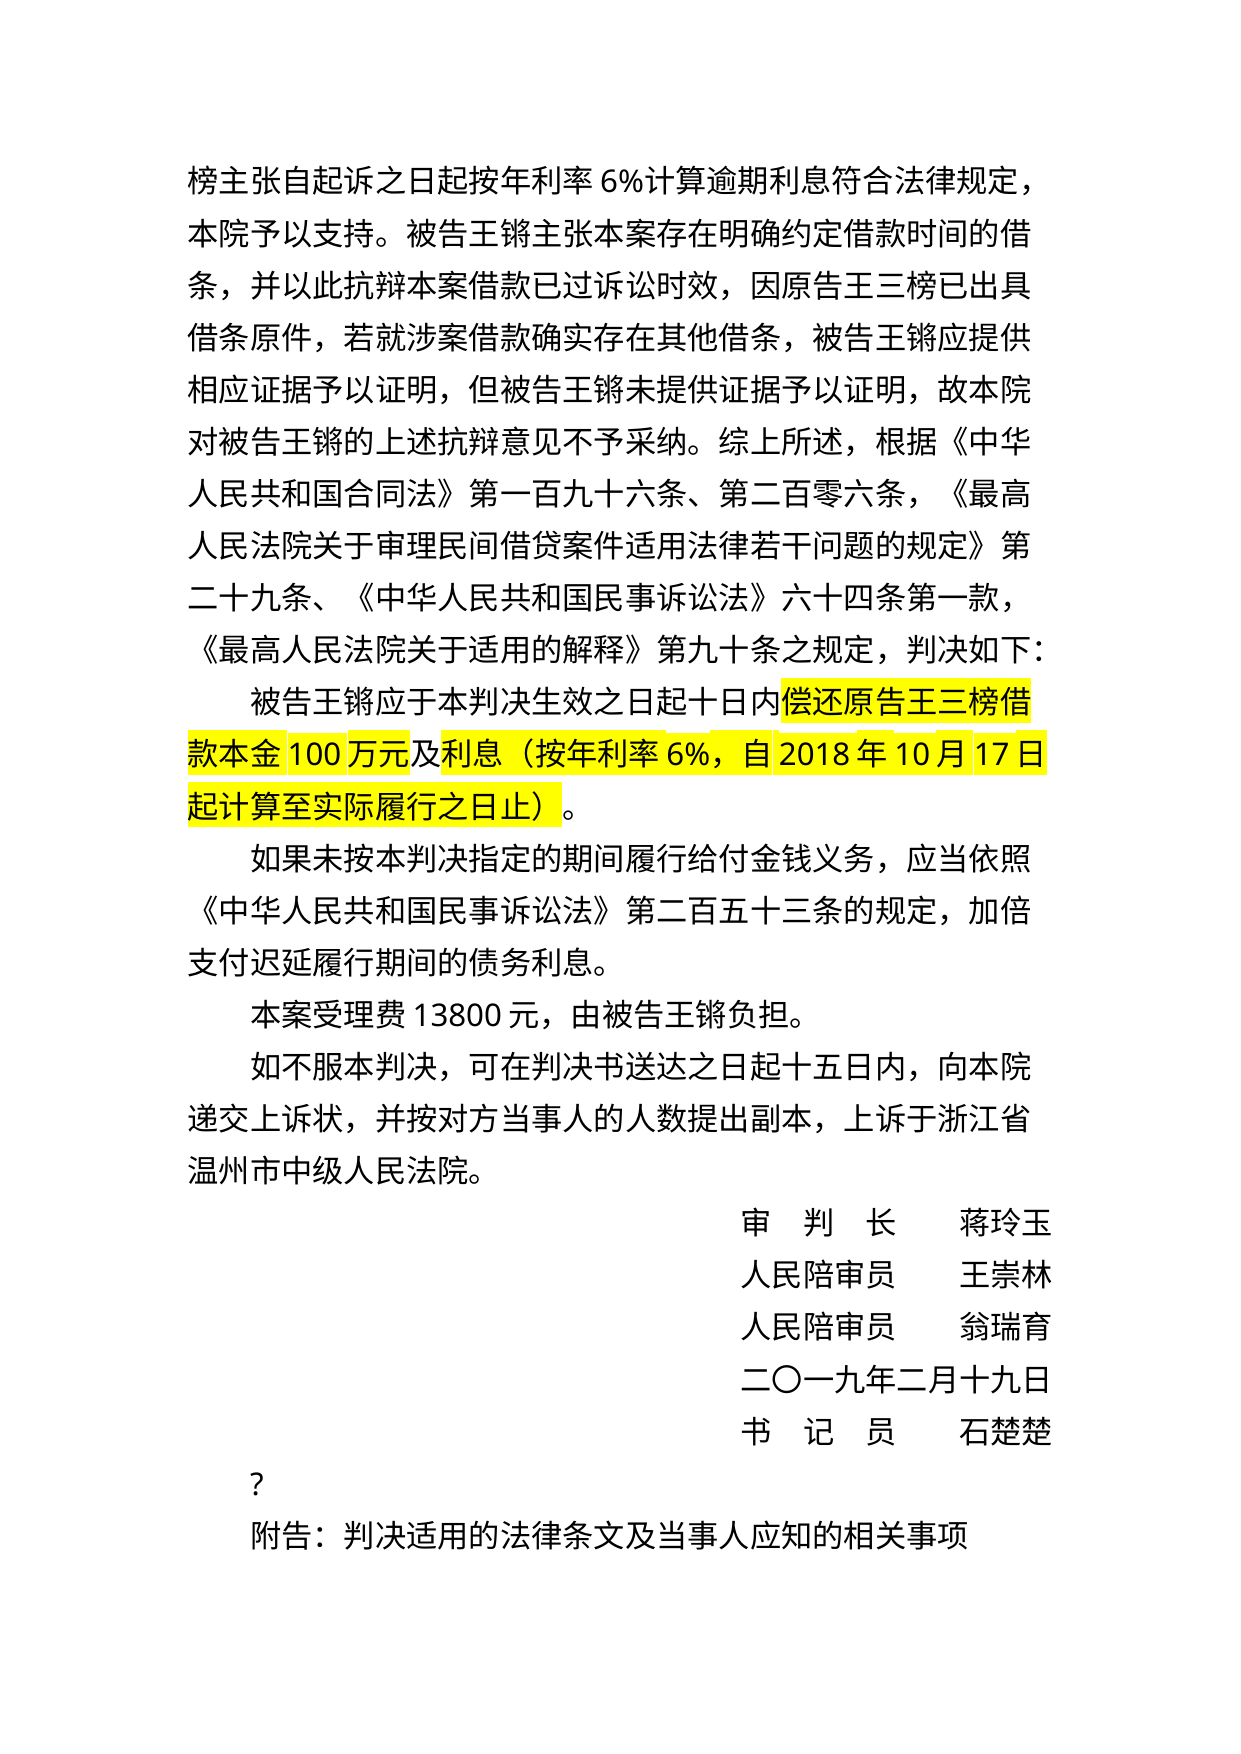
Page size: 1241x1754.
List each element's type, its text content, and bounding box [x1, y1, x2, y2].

text 本案受理费13800元，由被告王锵负担。 [187, 983, 1053, 1035]
text 人民陪审员 翁瑞育 [187, 1296, 1053, 1348]
text 书 记 员 石楚楚 [187, 1400, 1053, 1452]
text 如不服本判决，可在判决书送达之日起十五日内，向本院递交上诉状，并按对方当事人的人数提出副本，上诉于浙江省温州市中级人民法院。 [187, 1035, 1053, 1192]
text 附告：判决适用的法律条文及当事人应知的相关事项 [187, 1504, 1053, 1556]
text 被告王锵应于本判决生效之日起十日内偿还原告王三榜借款本金100万元及利息（按年利率6%，自2018年10月17日起计算至实际履行之日止）。 [187, 671, 1053, 827]
text 二〇一九年二月十九日 [187, 1348, 1053, 1400]
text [187, 150, 1053, 671]
text 如果未按本判决指定的期间履行给付金钱义务，应当依照《中华人民共和国民事诉讼法》第二百五十三条的规定，加倍支付迟延履行期间的债务利息。 [187, 827, 1053, 983]
text ? [187, 1452, 1053, 1504]
text 审 判 长 蒋玲玉 [187, 1192, 1053, 1244]
text 人民陪审员 王崇林 [187, 1244, 1053, 1296]
